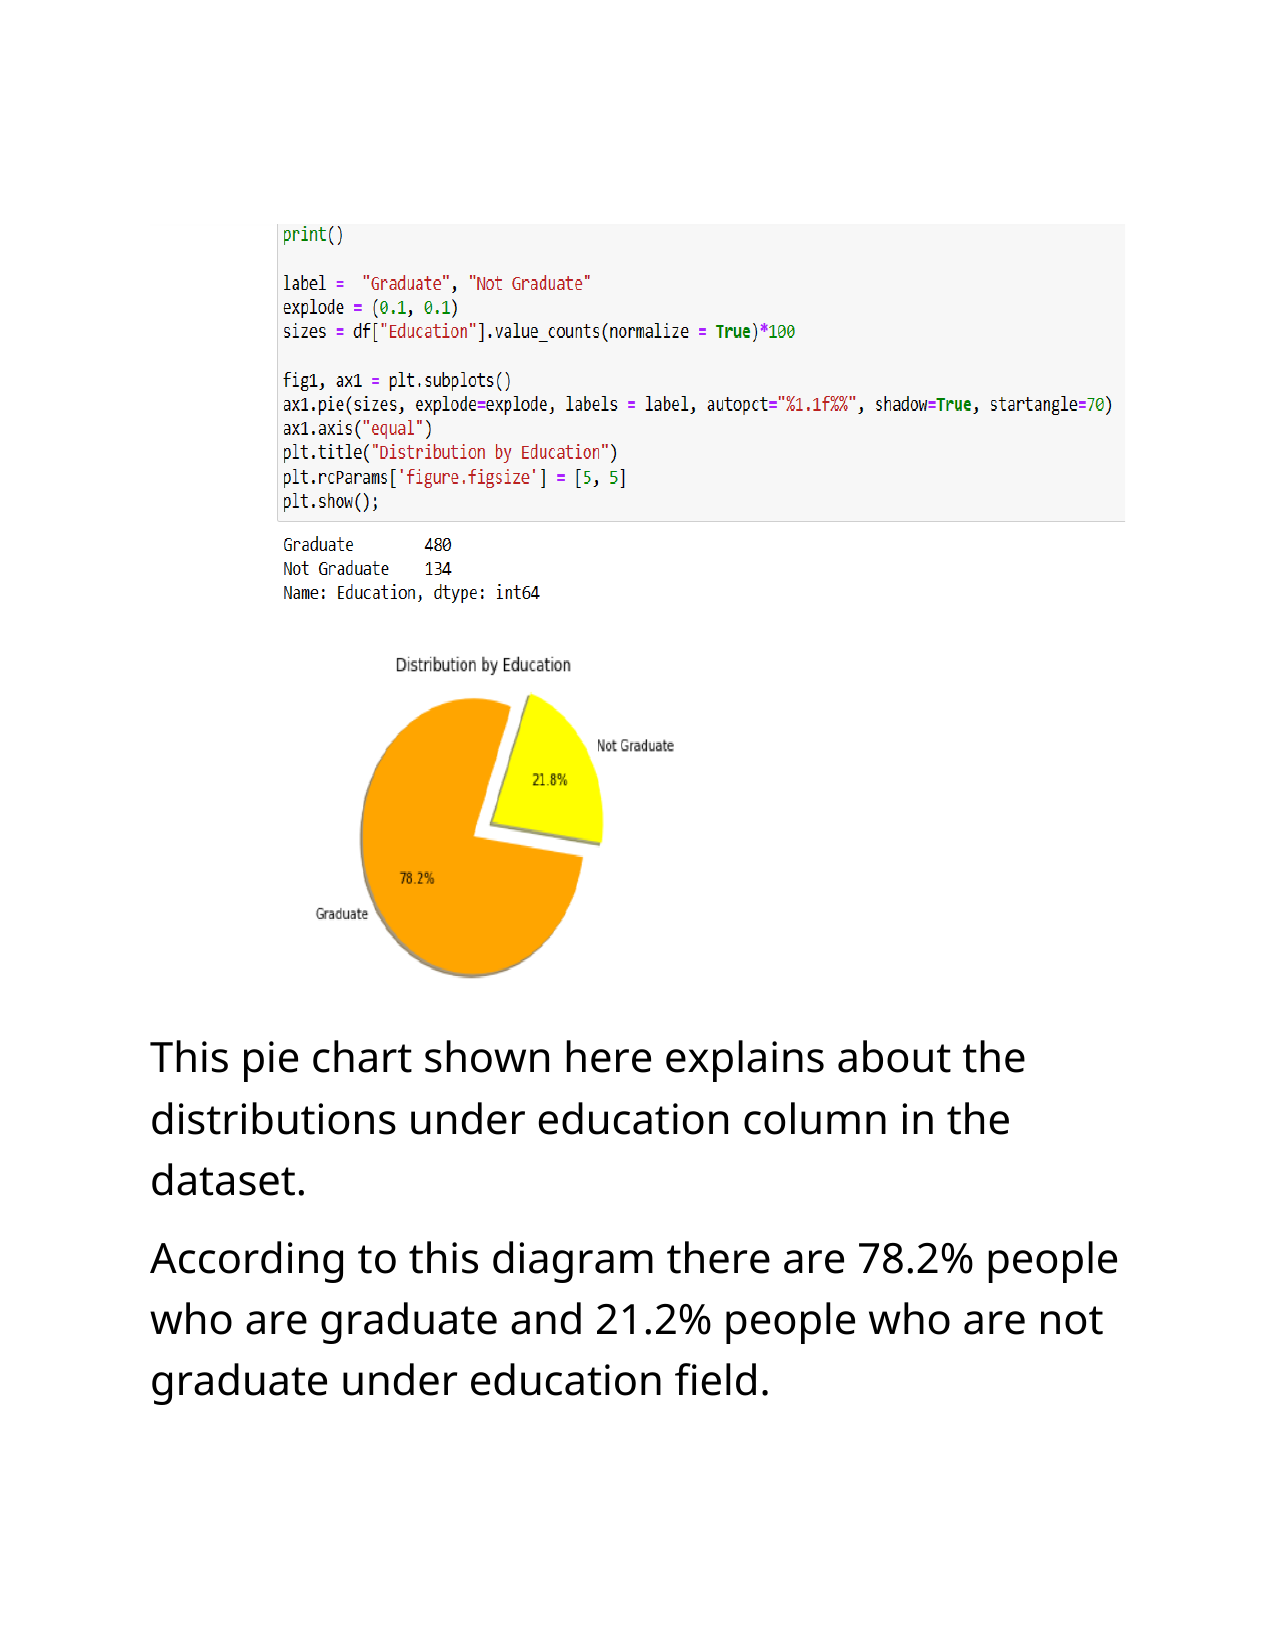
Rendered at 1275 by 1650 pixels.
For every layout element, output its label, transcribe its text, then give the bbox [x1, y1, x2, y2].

text This pie chart shown here explains about the distributions under education column in the dataset. [150, 1028, 1125, 1208]
picture [150, 224, 1125, 1010]
text According to this diagram there are 78.2% people who are graduate and 21.2% people who are not graduate under education field. [150, 1229, 1125, 1408]
